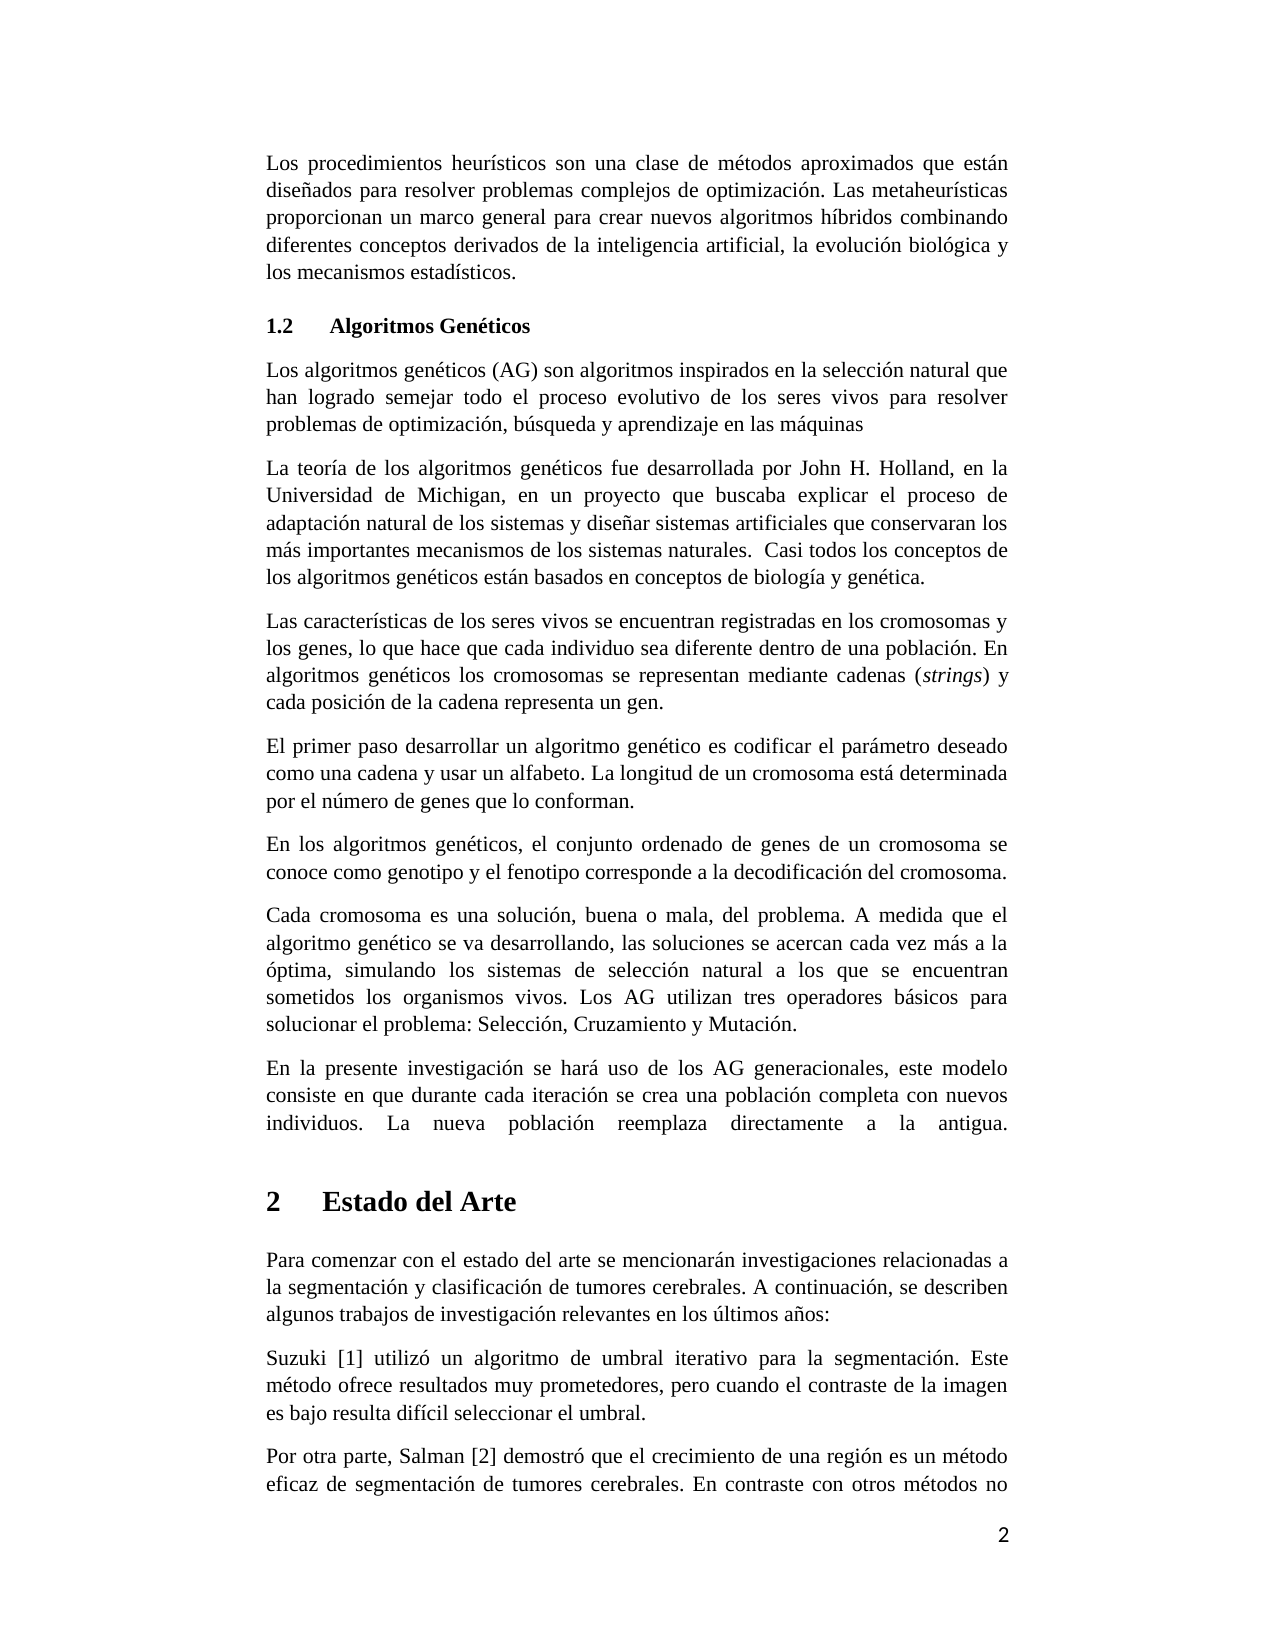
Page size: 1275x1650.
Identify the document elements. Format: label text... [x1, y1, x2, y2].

text Las características de los seres vivos se encuentran registradas en los cromosomas y los genes, lo que hace que cada individuo sea diferente dentro de una población. En algoritmos genéticos los cromosomas se representan mediante cadenas (strings) y cada posición de la cadena representa un gen. [266, 608, 1009, 714]
text En la presente investigación se hará uso de los AG generacionales, este modelo consiste en que durante cada iteración se crea una población completa con nuevos individuos. La nueva población reemplaza directamente a la antigua. [266, 1055, 1009, 1165]
text La teoría de los algoritmos genéticos fue desarrollada por John H. Holland, en la Universidad de Michigan, en un proyecto que buscaba explicar el proceso de adaptación natural de los sistemas y diseñar sistemas artificiales que conservaran los más importantes mecanismos de los sistemas naturales. Casi todos los conceptos de los algoritmos genéticos están basados en conceptos de biología y genética. [266, 455, 1009, 589]
text Cada cromosoma es una solución, buena o mala, del problema. A medida que el algoritmo genético se va desarrollando, las soluciones se acercan cada vez más a la óptima, simulando los sistemas de selección natural a los que se encuentran sometidos los organismos vivos. Los AG utilizan tres operadores básicos para solucionar el problema: Selección, Cruzamiento y Mutación. [266, 902, 1009, 1036]
list Algoritmos Genéticos [266, 313, 1009, 338]
text El primer paso desarrollar un algoritmo genético es codificar el parámetro deseado como una cadena y usar un alfabeto. La longitud de un cromosoma está determinada por el número de genes que lo conforman. [266, 733, 1009, 813]
text Los algoritmos genéticos (AG) son algoritmos inspirados en la selección natural que han logrado semejar todo el proceso evolutivo de los seres vivos para resolver problemas de optimización, búsqueda y aprendizaje en las máquinas [266, 357, 1009, 437]
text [266, 1443, 1009, 1496]
text Los procedimientos heurísticos son una clase de métodos aproximados que están diseñados para resolver problemas complejos de optimización. Las metaheurísticas proporcionan un marco general para crear nuevos algoritmos híbridos combinando diferentes conceptos derivados de la inteligencia artificial, la evolución biológica y los mecanismos estadísticos. [266, 150, 1009, 284]
text En los algoritmos genéticos, el conjunto ordenado de genes de un cromosoma se conoce como genotipo y el fenotipo corresponde a la decodificación del cromosoma. [266, 831, 1009, 884]
text Para comenzar con el estado del arte se mencionarán investigaciones relacionadas a la segmentación y clasificación de tumores cerebrales. A continuación, se describen algunos trabajos de investigación relevantes en los últimos años: [266, 1247, 1009, 1327]
list Estado del Arte [266, 1184, 1009, 1217]
text Suzuki [1] utilizó un algoritmo de umbral iterativo para la segmentación. Este método ofrece resultados muy prometedores, pero cuando el contraste de la imagen es bajo resulta difícil seleccionar el umbral. [266, 1345, 1009, 1425]
